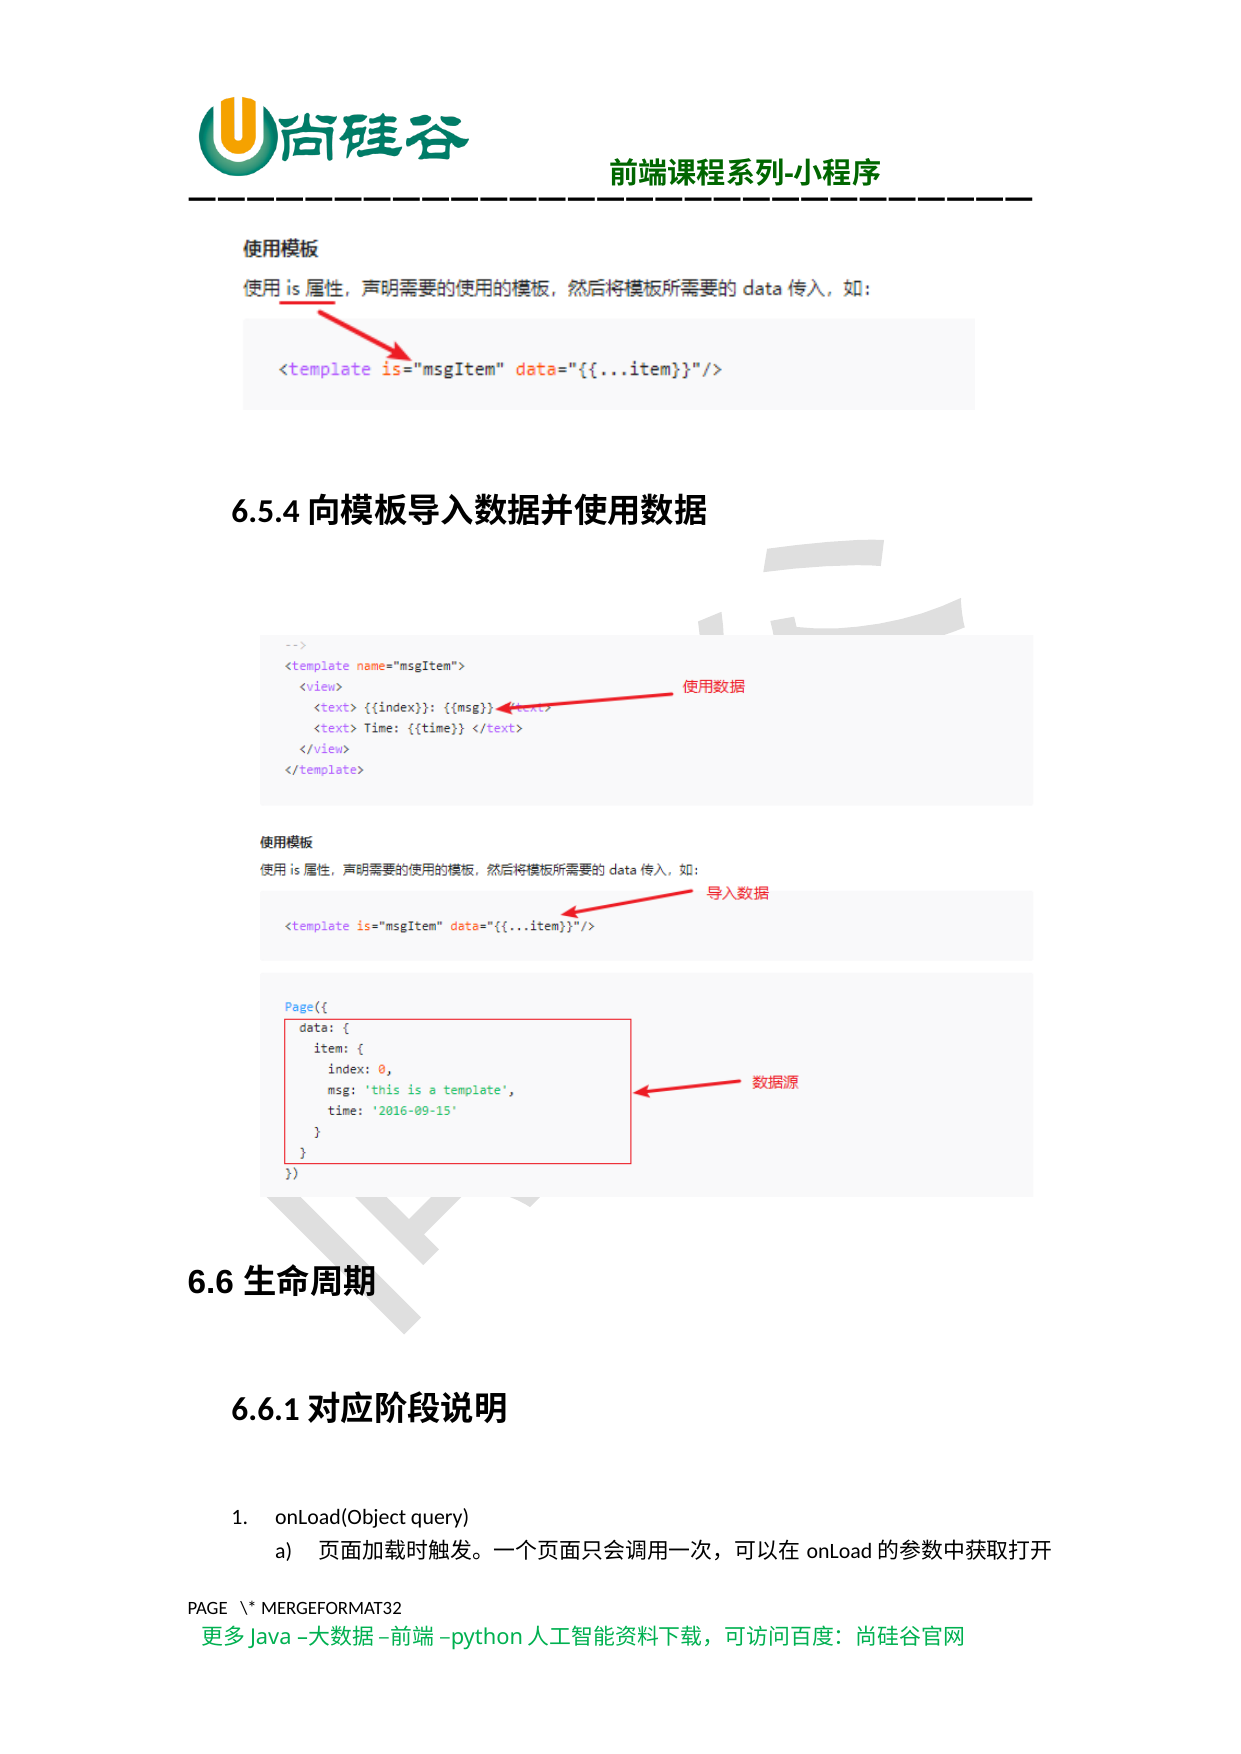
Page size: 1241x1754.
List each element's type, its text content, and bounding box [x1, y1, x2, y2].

subtitle 6.6.1 对应阶段说明 [187, 1374, 1053, 1439]
list 页面加载时触发。一个页面只会调用一次，可以在 onLoad 的参数中获取打开当前页面路径中的参数。 [275, 1533, 1053, 1566]
picture [187, 88, 476, 184]
picture [187, 635, 1053, 1197]
subtitle 6.5.4 向模板导入数据并使用数据 [187, 476, 1053, 541]
list onLoad(Object query) [231, 1501, 1053, 1533]
subtitle 6.6 生命周期 [187, 1247, 1053, 1312]
picture [231, 227, 975, 410]
